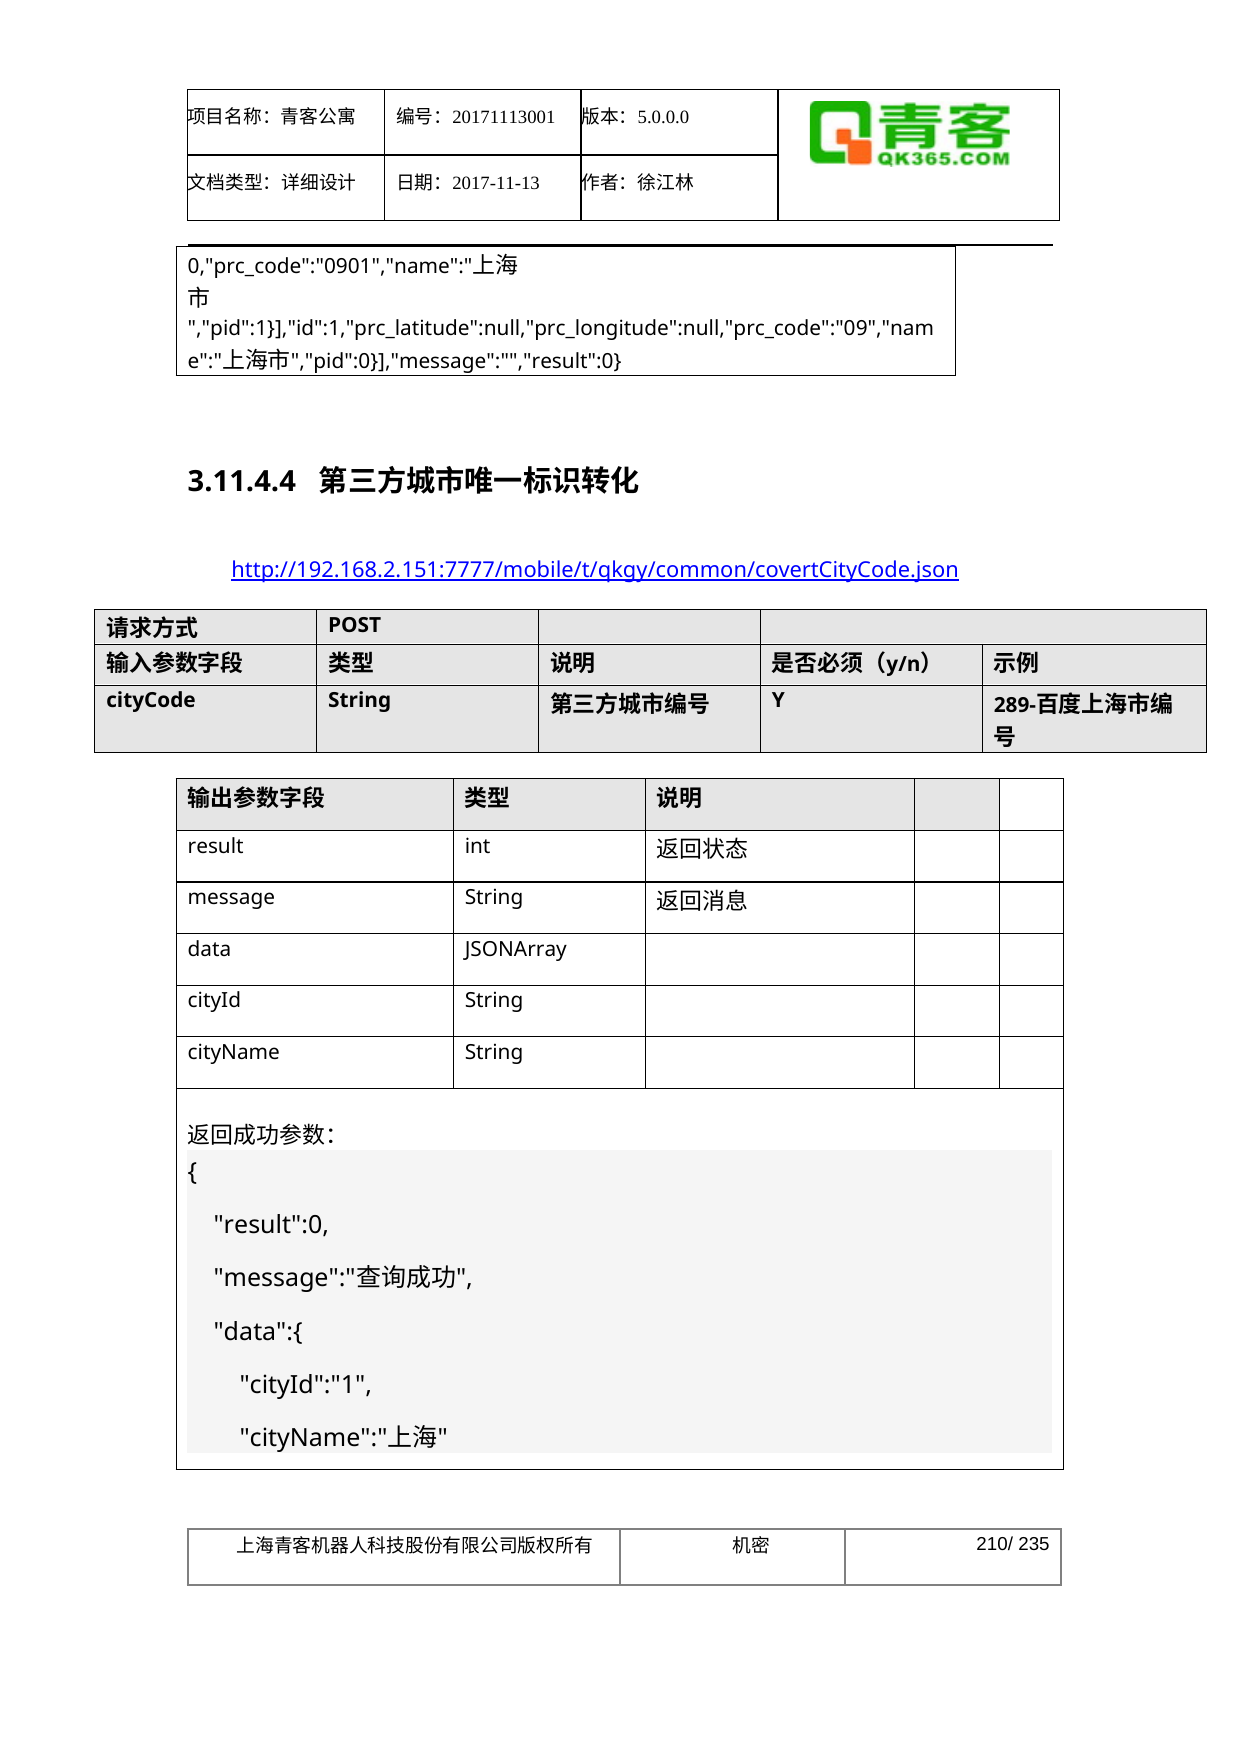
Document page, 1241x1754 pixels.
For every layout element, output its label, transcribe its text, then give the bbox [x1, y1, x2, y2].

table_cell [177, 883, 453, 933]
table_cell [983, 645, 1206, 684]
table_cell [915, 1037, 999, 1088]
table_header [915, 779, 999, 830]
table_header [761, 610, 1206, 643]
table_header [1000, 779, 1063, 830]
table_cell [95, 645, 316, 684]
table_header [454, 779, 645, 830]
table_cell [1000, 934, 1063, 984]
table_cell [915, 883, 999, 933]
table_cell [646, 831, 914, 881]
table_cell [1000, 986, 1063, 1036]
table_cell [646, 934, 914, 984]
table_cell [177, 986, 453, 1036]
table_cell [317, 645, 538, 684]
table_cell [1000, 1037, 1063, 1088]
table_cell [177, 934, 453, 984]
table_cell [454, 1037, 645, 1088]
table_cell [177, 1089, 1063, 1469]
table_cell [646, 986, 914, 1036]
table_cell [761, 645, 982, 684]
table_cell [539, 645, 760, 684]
picture [809, 101, 1010, 167]
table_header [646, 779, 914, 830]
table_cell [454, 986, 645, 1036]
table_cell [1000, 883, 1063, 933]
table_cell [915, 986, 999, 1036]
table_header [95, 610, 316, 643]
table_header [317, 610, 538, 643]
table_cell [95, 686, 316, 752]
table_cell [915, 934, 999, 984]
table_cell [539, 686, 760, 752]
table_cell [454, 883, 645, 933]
subtitle 第三方城市唯一标识转化 [187, 458, 1053, 500]
text http://192.168.2.151:7777/mobile/t/qkgy/common/covertCityCode.json [187, 554, 1053, 584]
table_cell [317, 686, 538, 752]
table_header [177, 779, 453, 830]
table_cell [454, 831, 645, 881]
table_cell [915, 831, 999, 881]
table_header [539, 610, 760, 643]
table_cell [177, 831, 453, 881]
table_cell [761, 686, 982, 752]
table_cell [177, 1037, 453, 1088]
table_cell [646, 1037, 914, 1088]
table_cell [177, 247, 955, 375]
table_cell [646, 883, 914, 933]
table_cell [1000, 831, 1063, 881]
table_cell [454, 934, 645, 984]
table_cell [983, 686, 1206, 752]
